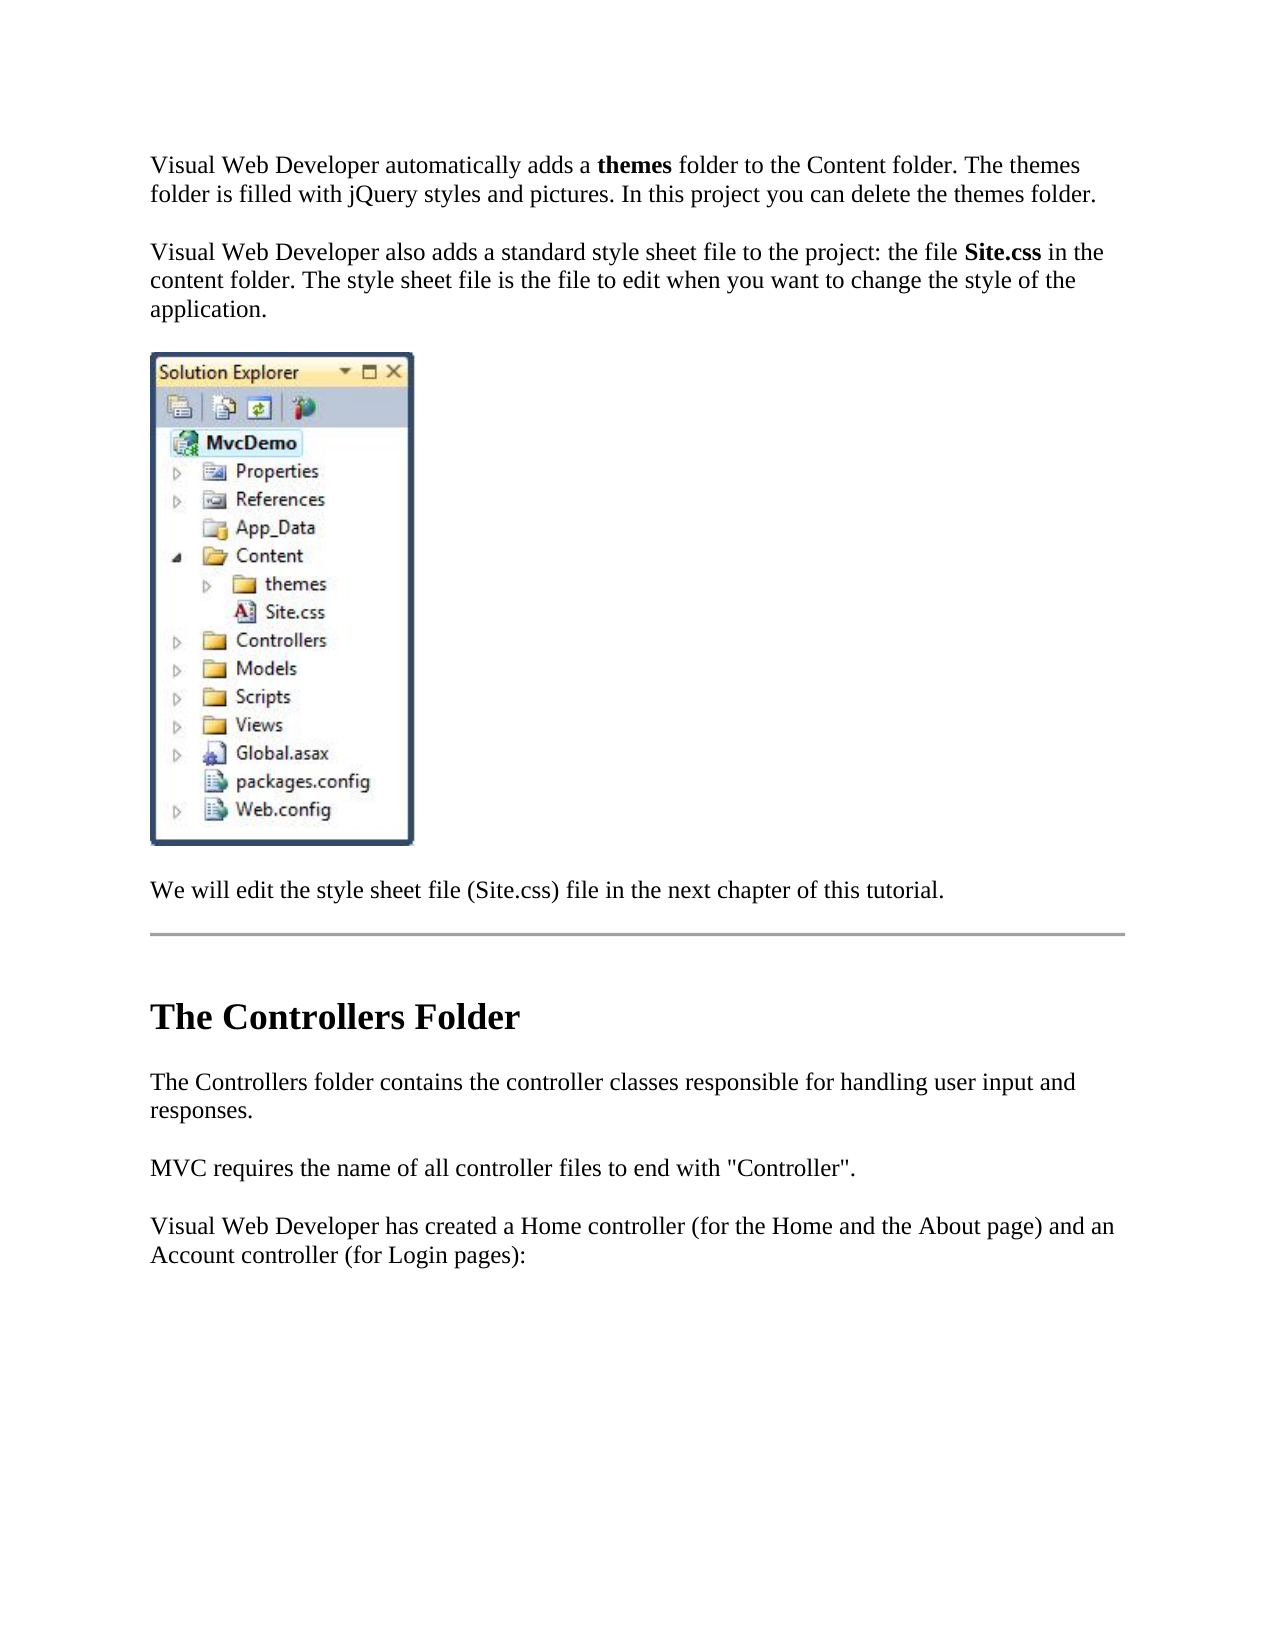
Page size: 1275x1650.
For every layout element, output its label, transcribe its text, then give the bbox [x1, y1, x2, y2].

subtitle The Controllers Folder [150, 994, 1125, 1037]
text Visual Web Developer automatically adds a themes folder to the Content folder. The themes folder is filled with jQuery styles and pictures. In this project you can delete the themes folder. [150, 150, 1125, 207]
text The Controllers folder contains the controller classes responsible for handling user input and responses. [150, 1067, 1125, 1124]
picture [150, 352, 416, 846]
text Visual Web Developer has created a Home controller (for the Home and the About page) and an Account controller (for Login pages): [150, 1211, 1125, 1269]
text MVC requires the name of all controller files to end with "Controller". [150, 1153, 1125, 1182]
text We will edit the style sheet file (Site.css) file in the next chapter of this tutorial. [150, 875, 1125, 904]
text Visual Web Developer also adds a standard style sheet file to the project: the file Site.css in the content folder. The style sheet file is the file to edit when you want to change the style of the application. [150, 237, 1125, 323]
